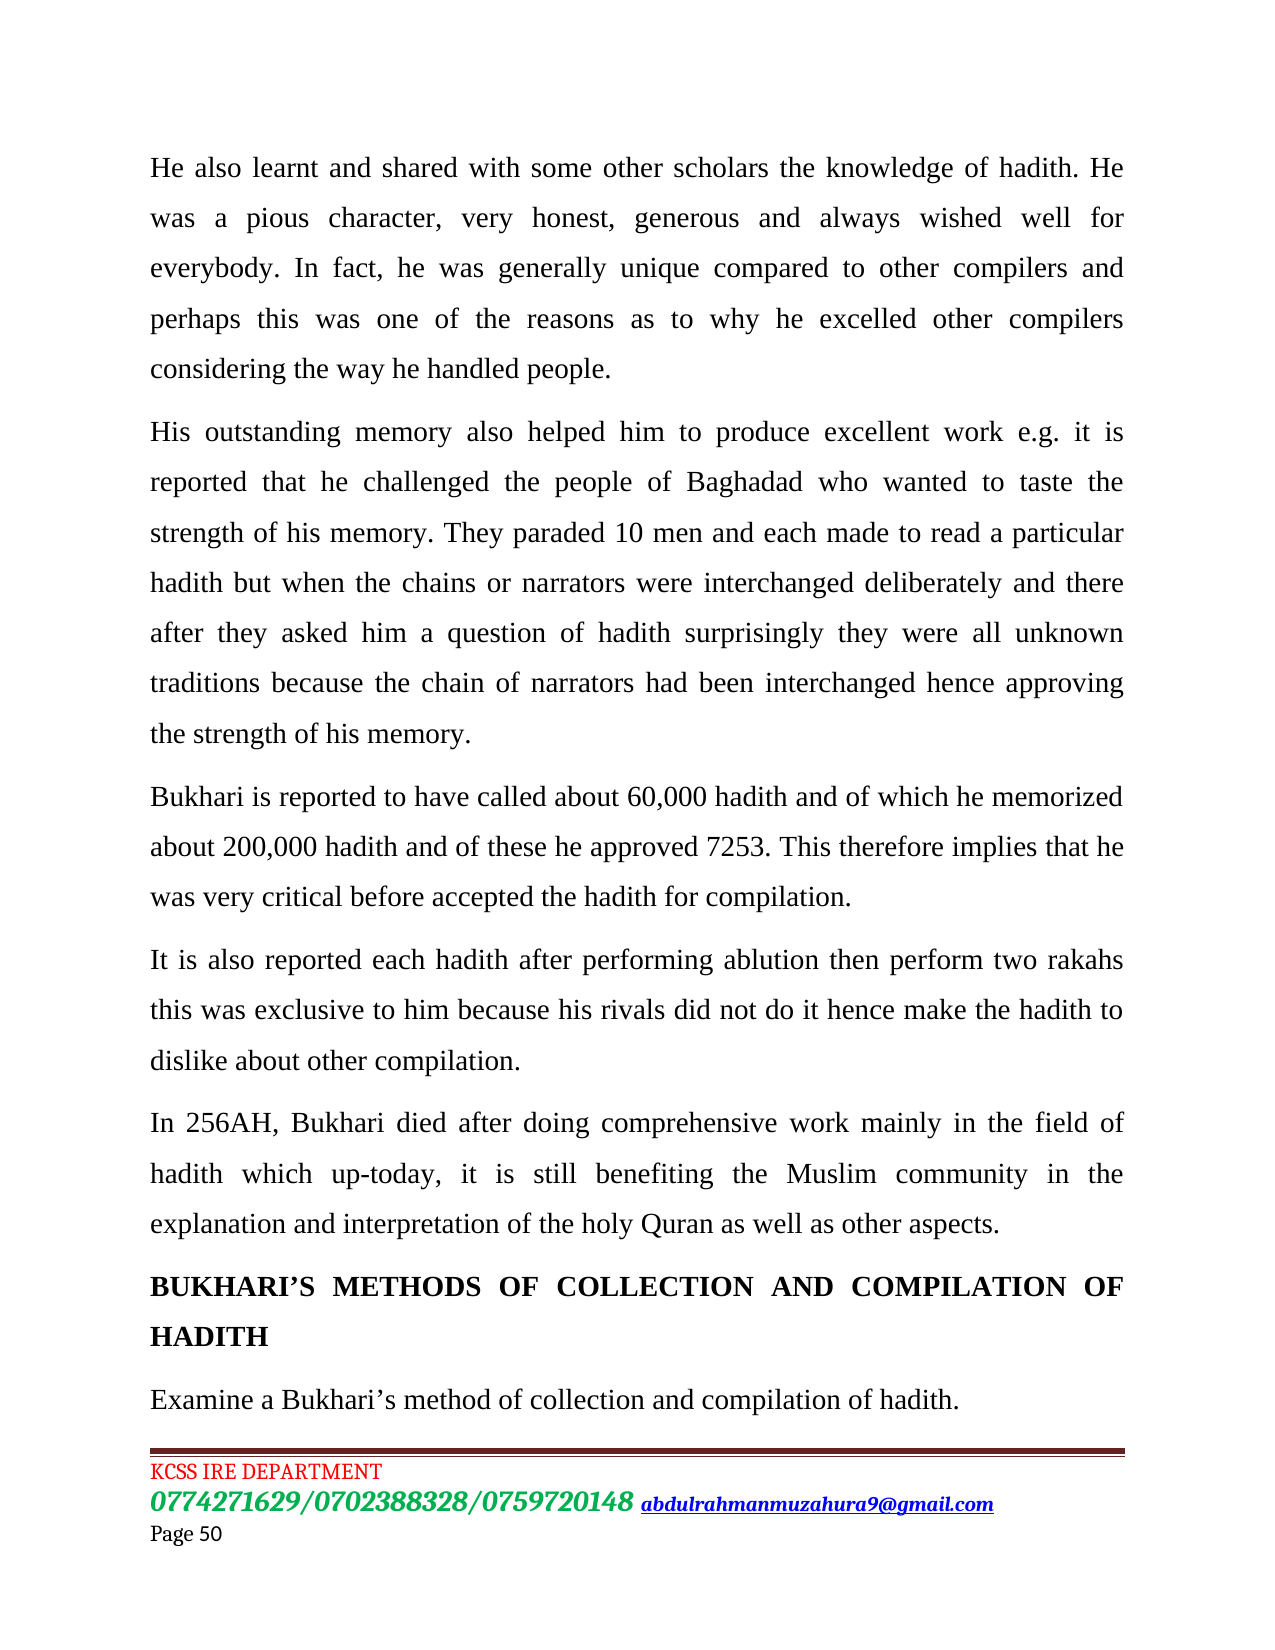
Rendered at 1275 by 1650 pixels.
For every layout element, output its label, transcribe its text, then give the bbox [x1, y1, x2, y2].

text In 256AH, Bukhari died after doing comprehensive work mainly in the field of hadith which up-today, it is still benefiting the Muslim community in the explanation and interpretation of the holy Quran as well as other aspects. [150, 1106, 1125, 1240]
text Bukhari is reported to have called about 60,000 hadith and of which he memorized about 200,000 hadith and of these he approved 7253. This therefore implies that he was very critical before accepted the hadith for compilation. [150, 779, 1125, 913]
text It is also reported each hadith after performing ablution then perform two rakahs this was exclusive to him because his rivals did not do it hence make the hadith to dislike about other compilation. [150, 942, 1125, 1076]
text BUKHARI’S METHODS OF COLLECTION AND COMPILATION OF HADITH [150, 1269, 1125, 1353]
text His outstanding memory also helped him to produce excellent work e.g. it is reported that he challenged the people of Baghadad who wanted to taste the strength of his memory. They paraded 10 men and each made to read a particular hadith but when the chains or narrators were interchanged deliberately and there after they asked him a question of hadith surprisingly they were all unknown traditions because the chain of narrators had been interchanged hence approving the strength of his memory. [150, 414, 1125, 749]
text Examine a Bukhari’s method of collection and compilation of hadith. [150, 1382, 1125, 1416]
text He also learnt and shared with some other scholars the knowledge of hadith. He was a pious character, very honest, generous and always wished well for everybody. In fact, he was generally unique compared to other compilers and perhaps this was one of the reasons as to why he excelled other compilers considering the way he handled people. [150, 150, 1125, 385]
